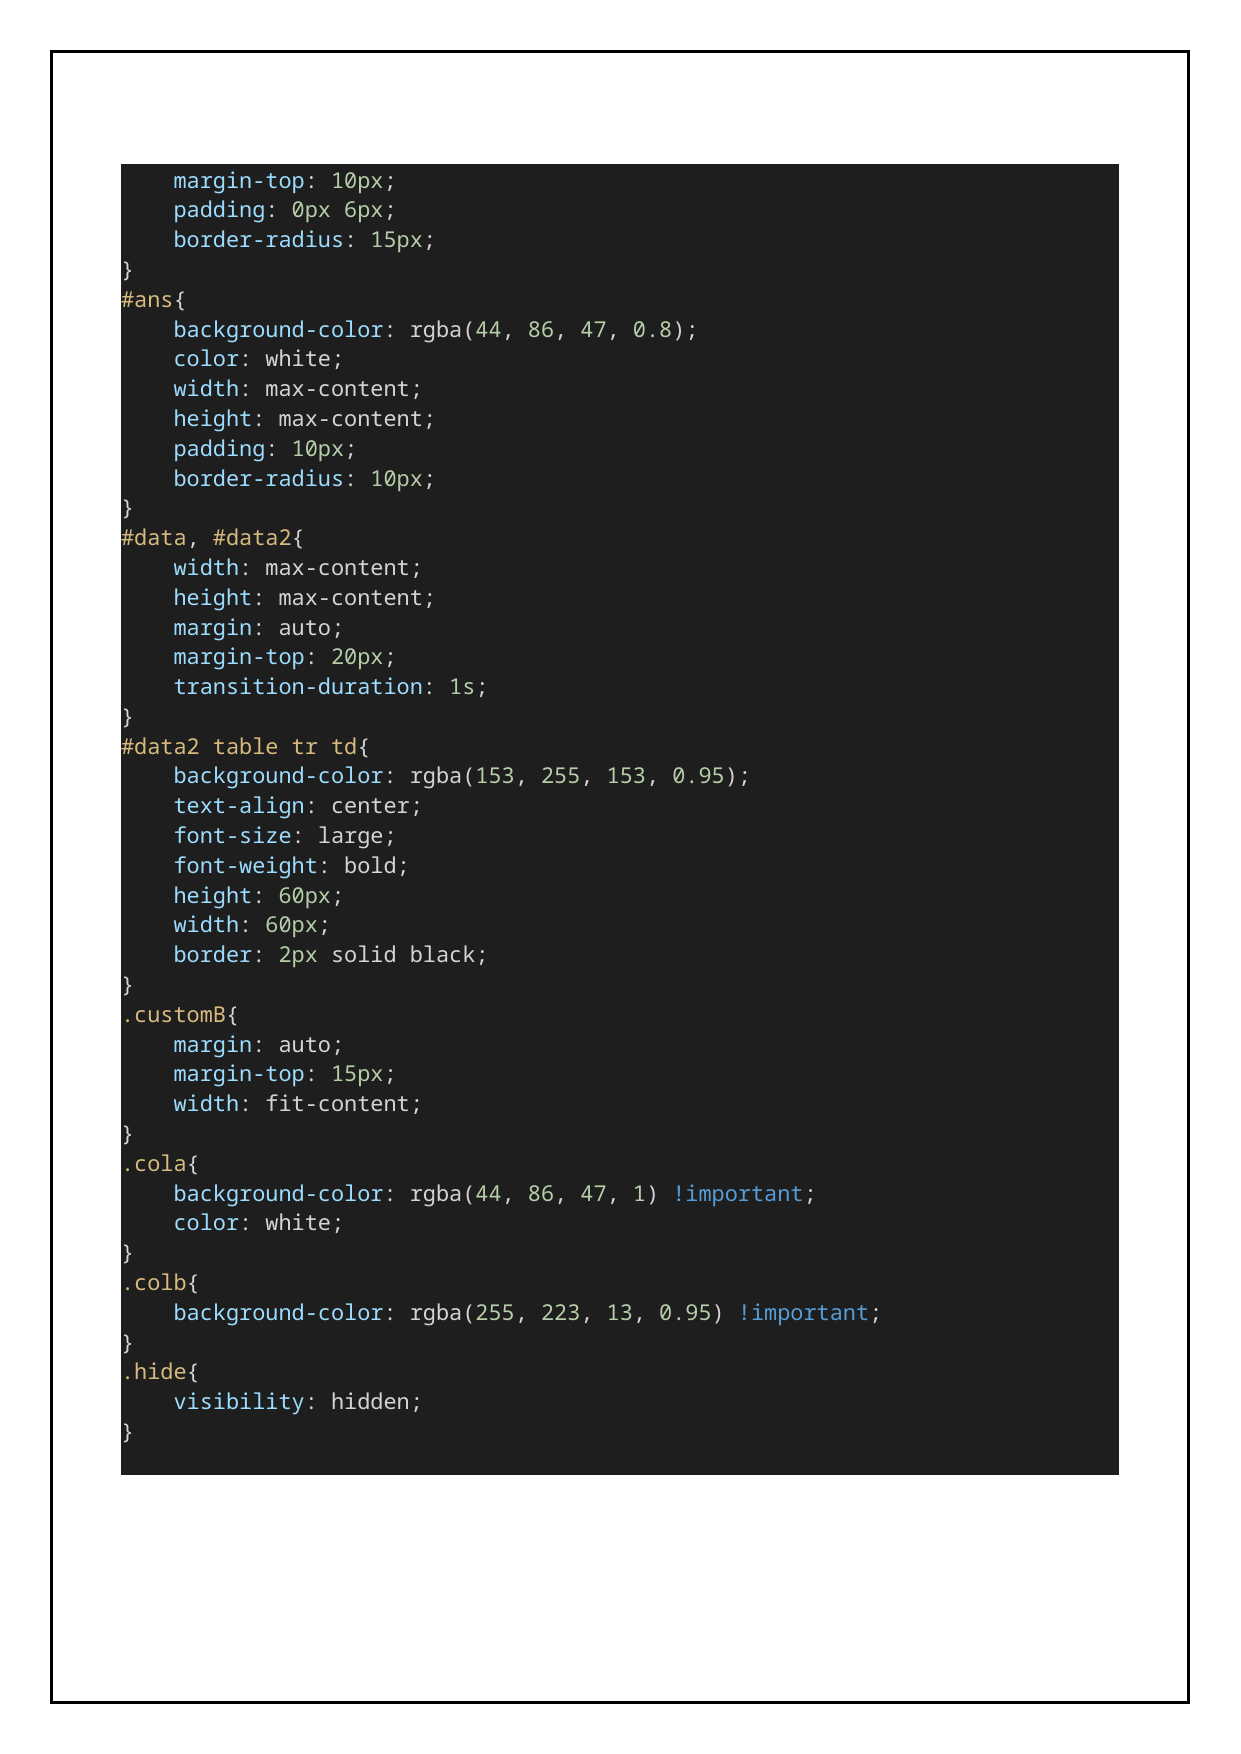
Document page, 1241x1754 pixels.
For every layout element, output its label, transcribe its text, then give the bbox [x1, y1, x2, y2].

text } [121, 1326, 1119, 1356]
text .colb{ [121, 1267, 1119, 1297]
text padding: 0px 6px; [121, 194, 1119, 224]
text } [121, 701, 1119, 731]
text font-size: large; [121, 820, 1119, 850]
text font-weight: bold; [121, 850, 1119, 879]
text width: max-content; [121, 552, 1119, 582]
text } [121, 1118, 1119, 1148]
text } [121, 1416, 1119, 1446]
text } [121, 254, 1119, 284]
text height: 60px; [121, 879, 1119, 909]
text background-color: rgba(44, 86, 47, 0.8); [121, 313, 1119, 343]
text padding: 10px; [121, 433, 1119, 462]
text #ans{ [121, 284, 1119, 313]
text color: white; [121, 343, 1119, 373]
text border-radius: 15px; [121, 224, 1119, 254]
text .customB{ [121, 999, 1119, 1028]
text } [121, 492, 1119, 522]
text background-color: rgba(255, 223, 13, 0.95) !important; [121, 1297, 1119, 1326]
text #data, #data2{ [121, 522, 1119, 552]
text height: max-content; [121, 403, 1119, 433]
text background-color: rgba(44, 86, 47, 1) !important; [121, 1177, 1119, 1207]
text visibility: hidden; [121, 1386, 1119, 1416]
text text-align: center; [121, 790, 1119, 820]
text border-radius: 10px; [121, 462, 1119, 492]
text margin-top: 10px; [121, 164, 1119, 194]
text width: max-content; [121, 373, 1119, 403]
text transition-duration: 1s; [121, 671, 1119, 701]
text margin-top: 15px; [121, 1058, 1119, 1088]
text } [121, 1237, 1119, 1267]
text color: white; [121, 1207, 1119, 1237]
text margin: auto; [121, 611, 1119, 641]
text .hide{ [121, 1356, 1119, 1386]
text background-color: rgba(153, 255, 153, 0.95); [121, 760, 1119, 790]
text margin: auto; [121, 1028, 1119, 1058]
text border: 2px solid black; [121, 939, 1119, 969]
text } [121, 969, 1119, 999]
text width: 60px; [121, 909, 1119, 939]
text width: fit-content; [121, 1088, 1119, 1118]
text height: max-content; [121, 582, 1119, 611]
text .cola{ [121, 1148, 1119, 1177]
text margin-top: 20px; [121, 641, 1119, 671]
text #data2 table tr td{ [121, 731, 1119, 760]
